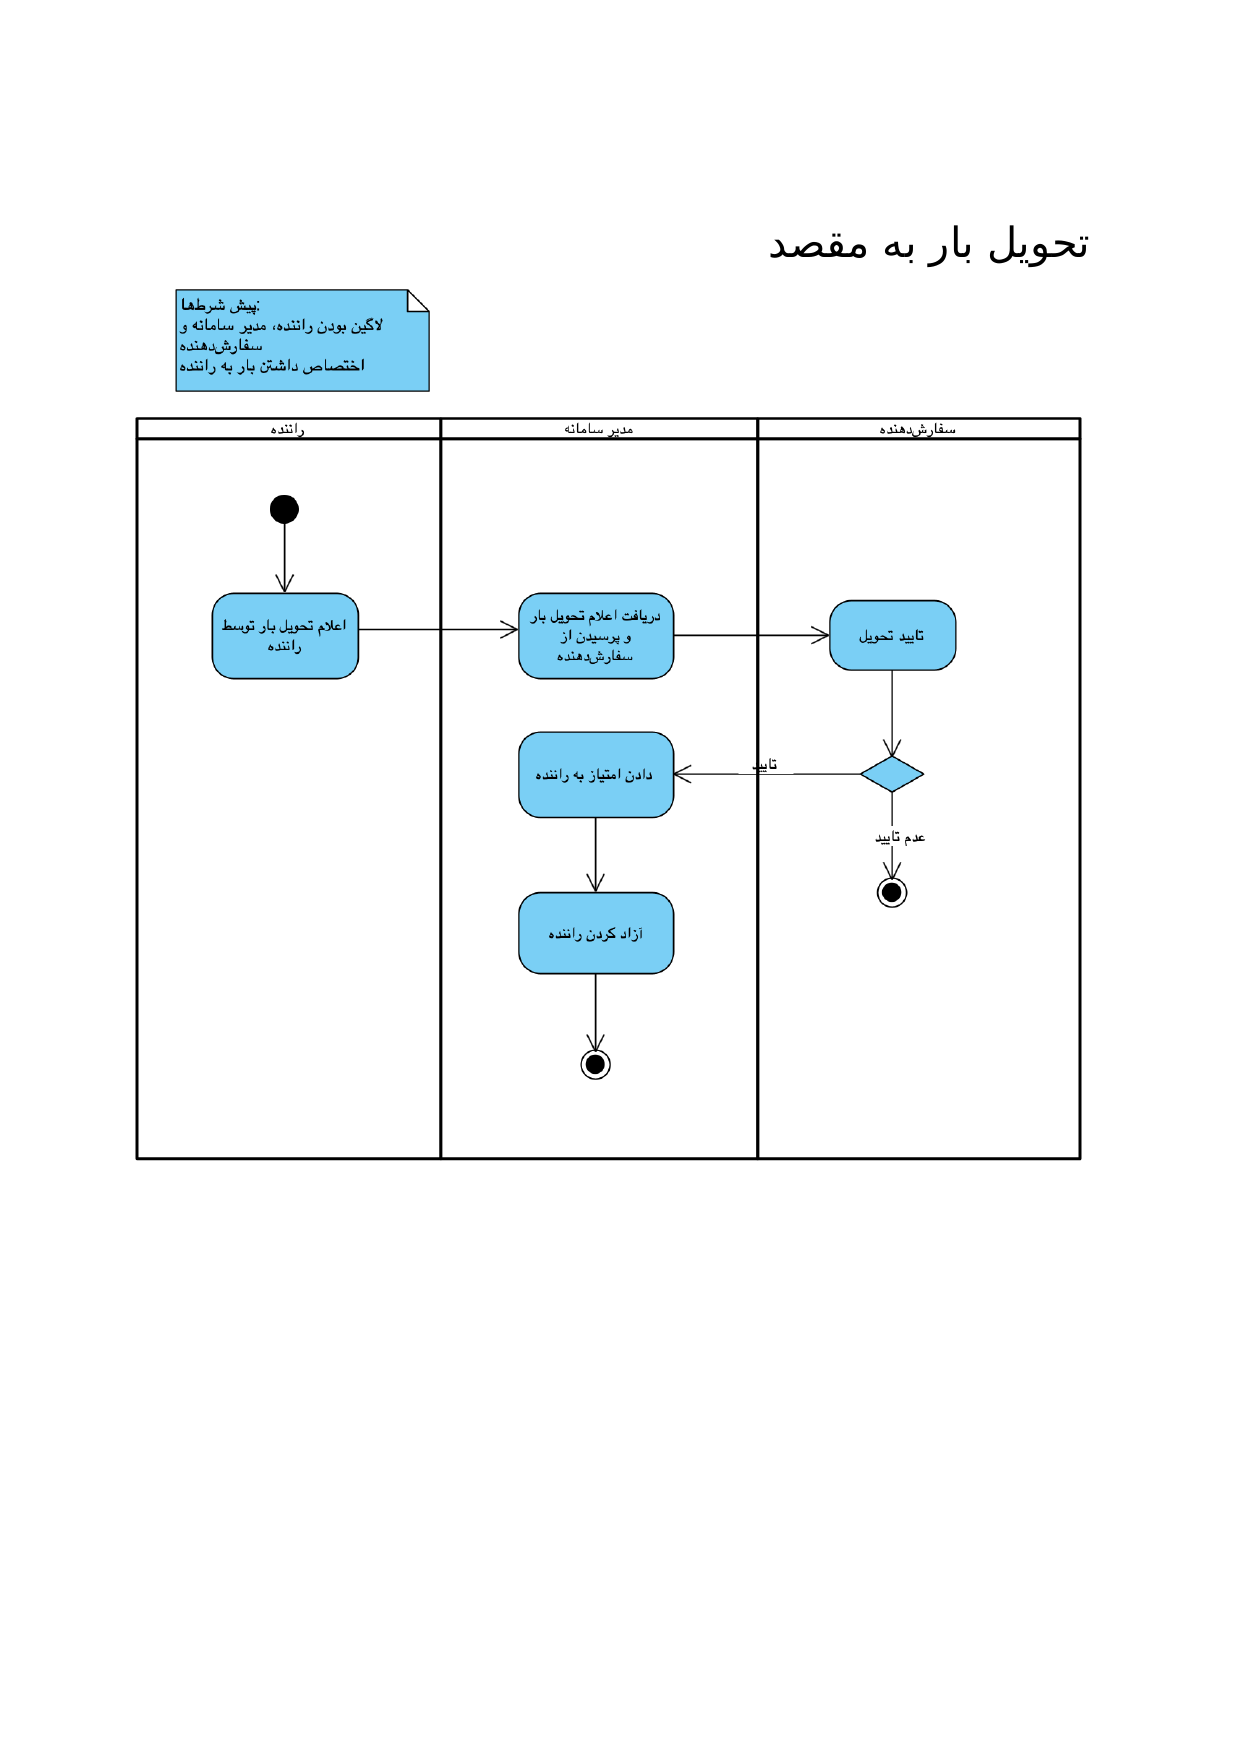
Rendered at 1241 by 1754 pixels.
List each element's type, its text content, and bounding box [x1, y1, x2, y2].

subtitle تحویل بار به مقصد [150, 218, 1090, 267]
picture [119, 279, 1090, 1168]
